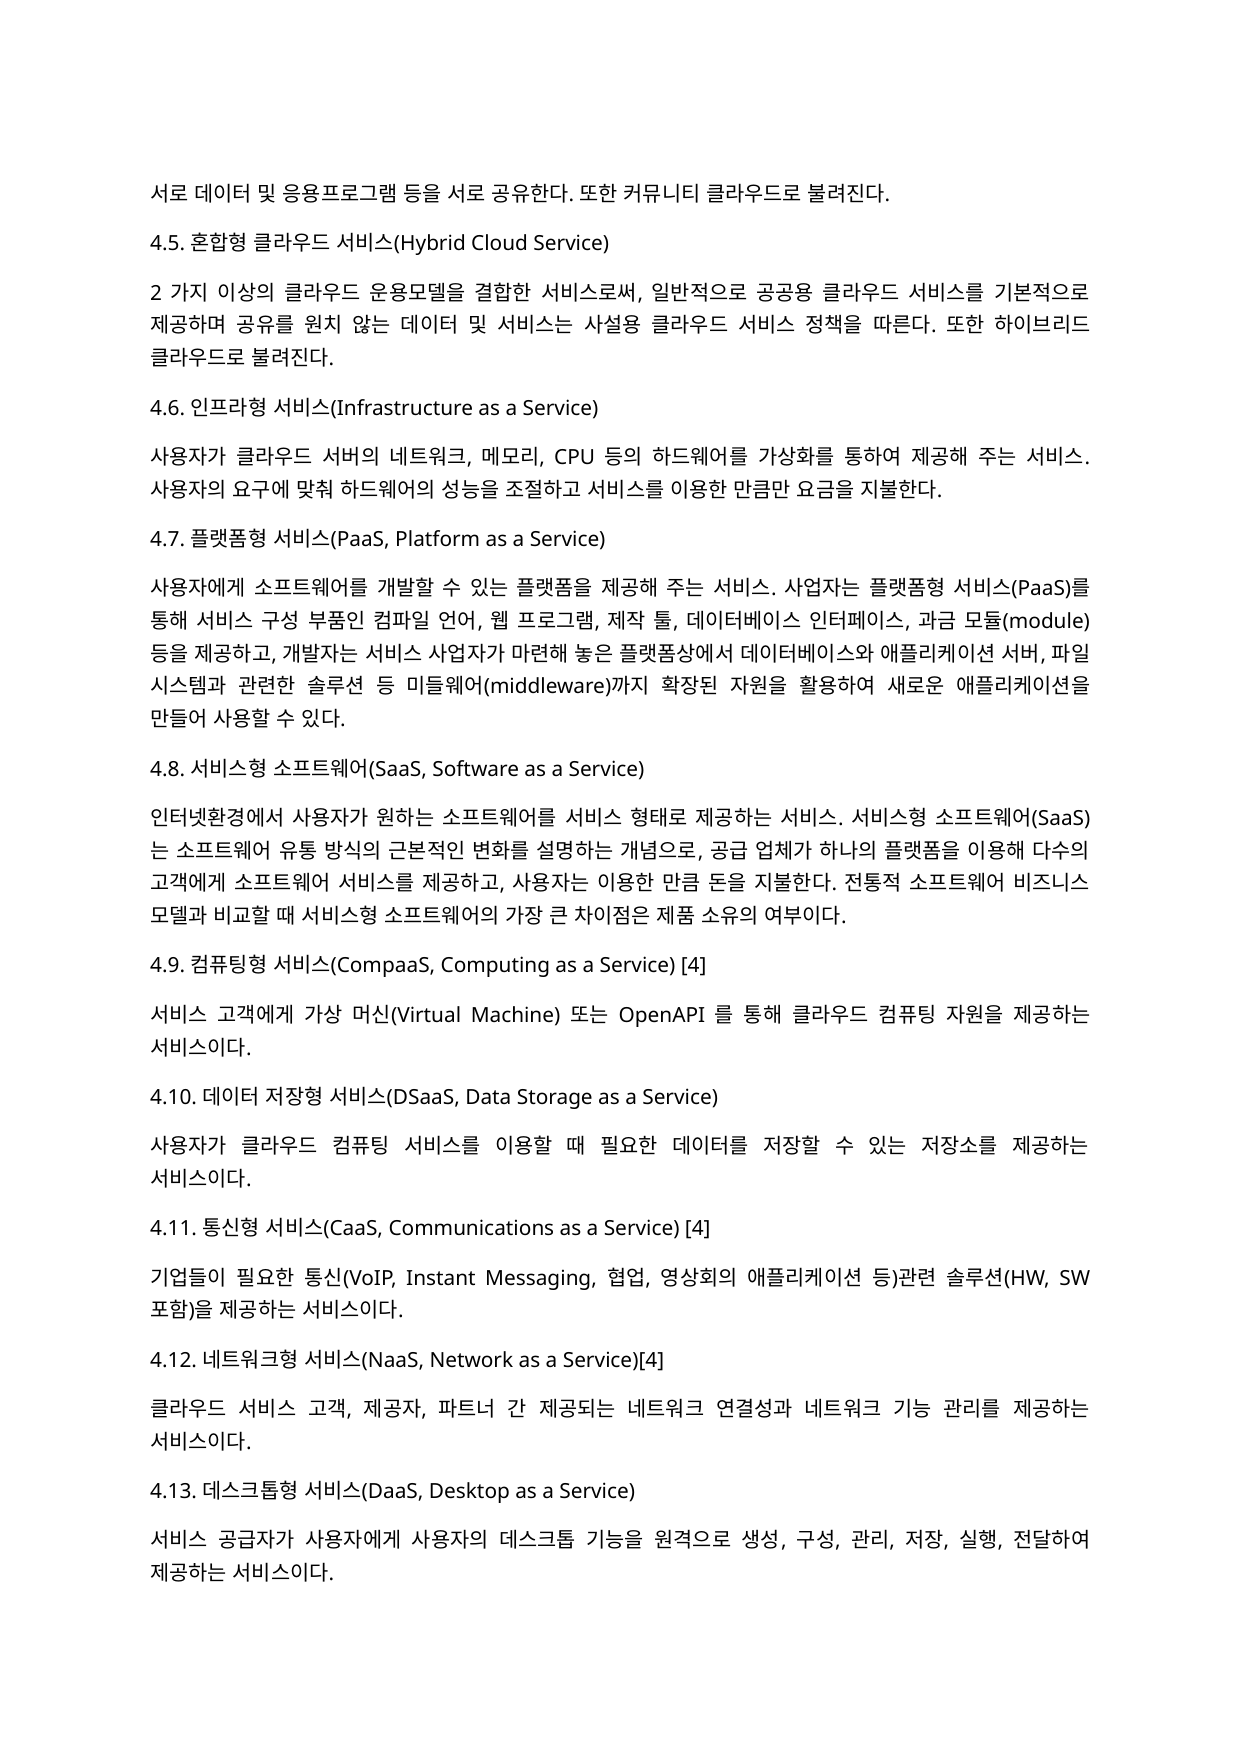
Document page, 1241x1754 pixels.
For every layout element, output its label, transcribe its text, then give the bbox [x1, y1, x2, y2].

text 4.8. 서비스형 소프트웨어(SaaS, Software as a Service) [150, 752, 1090, 782]
text 4.7. 플랫폼형 서비스(PaaS, Platform as a Service) [150, 522, 1090, 552]
text 사용자에게 소프트웨어를 개발할 수 있는 플랫폼을 제공해 주는 서비스. 사업자는 플랫폼형 서비스(PaaS)를 통해 서비스 구성 부품인 컴파일 언어, 웹 프로그램, 제작 툴, 데이터베이스 인터페이스, 과금 모듈(module) 등을 제공하고, 개발자는 서비스 사업자가 마련해 놓은 플랫폼상에서 데이터베이스와 애플리케이션 서버, 파일 시스템과 관련한 솔루션 등 미들웨어(middleware)까지 확장된 자원을 활용하여 새로운 애플리케이션을 만들어 사용할 수 있다. [150, 572, 1090, 733]
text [150, 177, 1090, 207]
text 서비스 공급자가 사용자에게 사용자의 데스크톱 기능을 원격으로 생성, 구성, 관리, 저장, 실행, 전달하여 제공하는 서비스이다. [150, 1524, 1090, 1587]
text 4.12. 네트워크형 서비스(NaaS, Network as a Service)[4] [150, 1343, 1090, 1373]
text 4.6. 인프라형 서비스(Infrastructure as a Service) [150, 391, 1090, 421]
text 기업들이 필요한 통신(VoIP, Instant Messaging, 협업, 영상회의 애플리케이션 등)관련 솔루션(HW, SW 포함)을 제공하는 서비스이다. [150, 1261, 1090, 1324]
text 4.5. 혼합형 클라우드 서비스(Hybrid Cloud Service) [150, 227, 1090, 257]
text 클라우드 서비스 고객, 제공자, 파트너 간 제공되는 네트워크 연결성과 네트워크 기능 관리를 제공하는 서비스이다. [150, 1392, 1090, 1455]
text 4.13. 데스크톱형 서비스(DaaS, Desktop as a Service) [150, 1474, 1090, 1505]
text 4.11. 통신형 서비스(CaaS, Communications as a Service) [4] [150, 1211, 1090, 1242]
text 2 가지 이상의 클라우드 운용모델을 결합한 서비스로써, 일반적으로 공공용 클라우드 서비스를 기본적으로 제공하며 공유를 원치 않는 데이터 및 서비스는 사설용 클라우드 서비스 정책을 따른다. 또한 하이브리드 클라우드로 불려진다. [150, 276, 1090, 372]
text 4.9. 컴퓨팅형 서비스(CompaaS, Computing as a Service) [4] [150, 949, 1090, 979]
text 사용자가 클라우드 서버의 네트워크, 메모리, CPU 등의 하드웨어를 가상화를 통하여 제공해 주는 서비스. 사용자의 요구에 맞춰 하드웨어의 성능을 조절하고 서비스를 이용한 만큼만 요금을 지불한다. [150, 440, 1090, 503]
text 사용자가 클라우드 컴퓨팅 서비스를 이용할 때 필요한 데이터를 저장할 수 있는 저장소를 제공하는 서비스이다. [150, 1129, 1090, 1192]
text 인터넷환경에서 사용자가 원하는 소프트웨어를 서비스 형태로 제공하는 서비스. 서비스형 소프트웨어(SaaS)는 소프트웨어 유통 방식의 근본적인 변화를 설명하는 개념으로, 공급 업체가 하나의 플랫폼을 이용해 다수의 고객에게 소프트웨어 서비스를 제공하고, 사용자는 이용한 만큼 돈을 지불한다. 전통적 소프트웨어 비즈니스 모델과 비교할 때 서비스형 소프트웨어의 가장 큰 차이점은 제품 소유의 여부이다. [150, 801, 1090, 929]
text 서비스 고객에게 가상 머신(Virtual Machine) 또는 OpenAPI 를 통해 클라우드 컴퓨팅 자원을 제공하는 서비스이다. [150, 998, 1090, 1061]
text 4.10. 데이터 저장형 서비스(DSaaS, Data Storage as a Service) [150, 1080, 1090, 1110]
